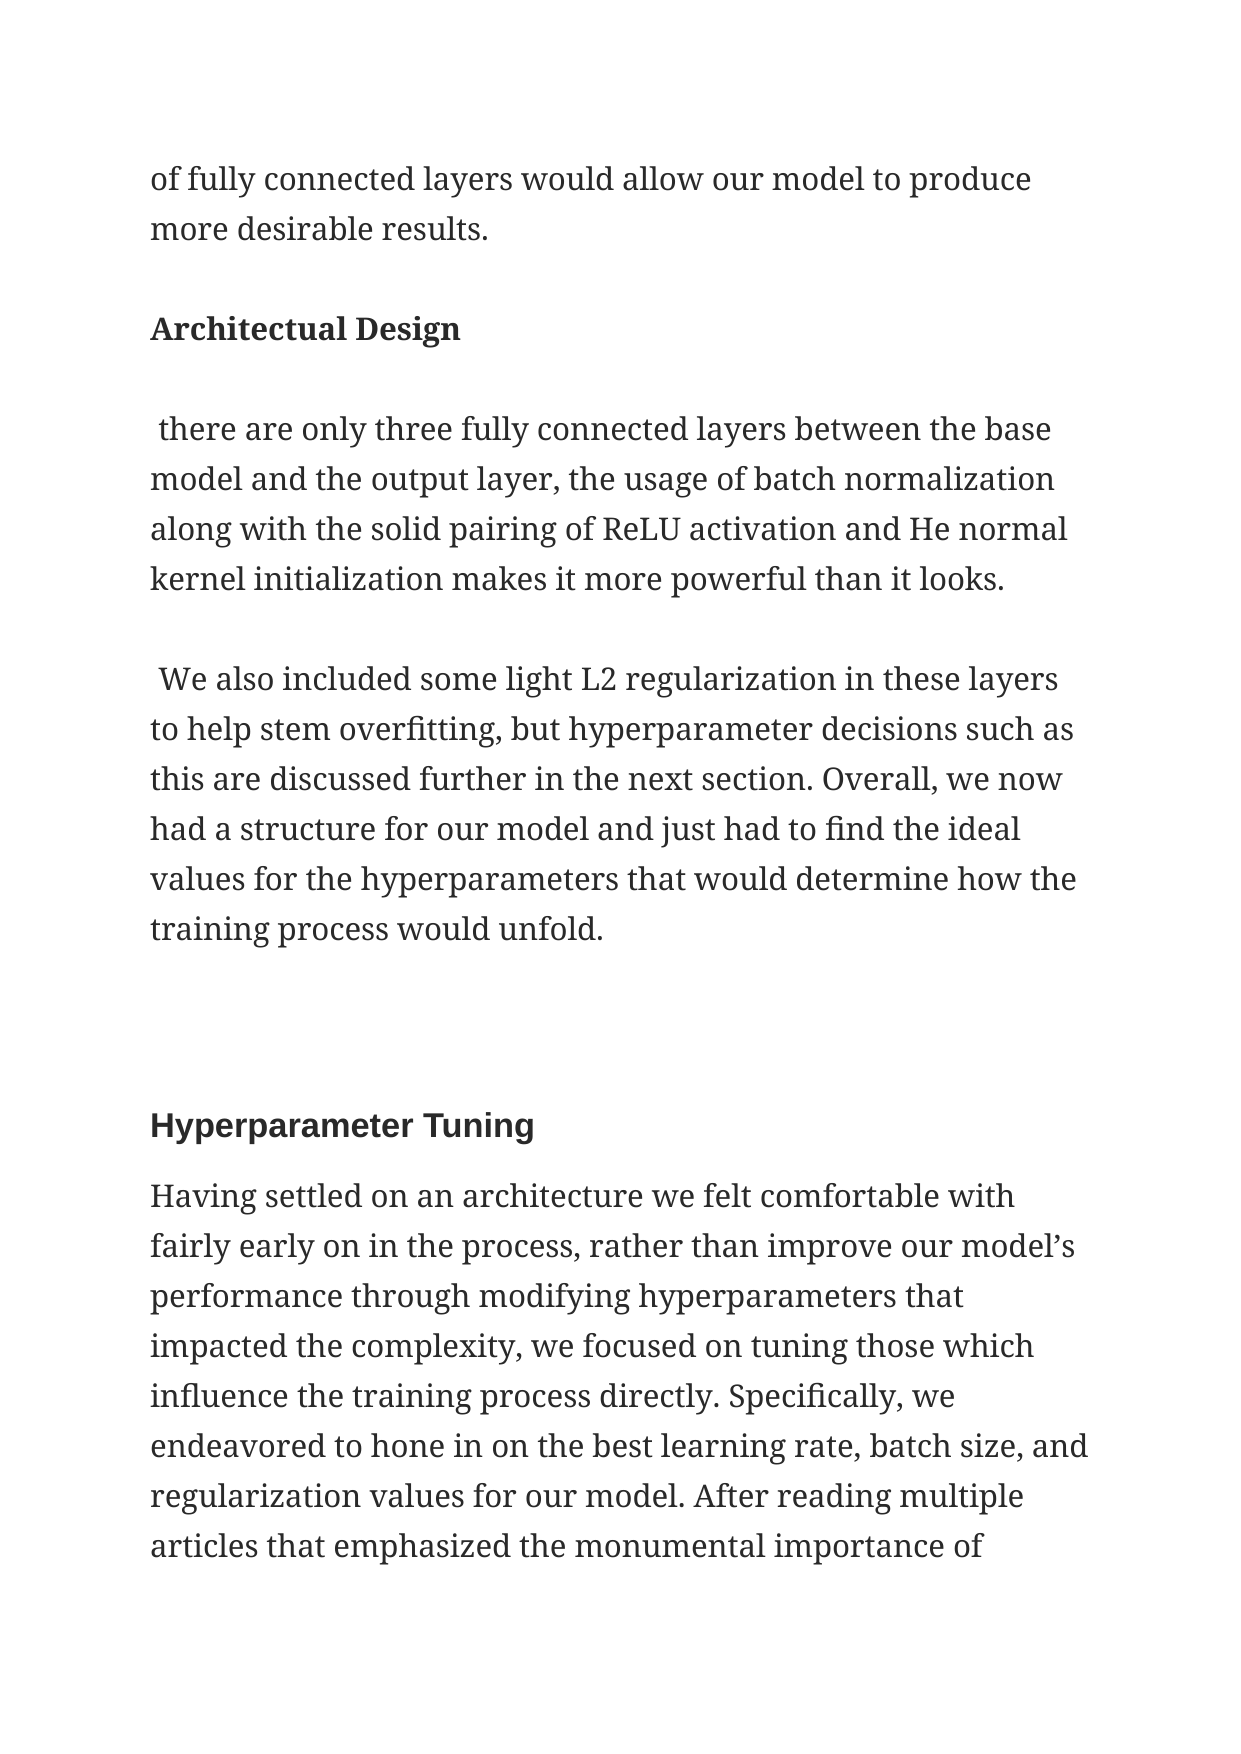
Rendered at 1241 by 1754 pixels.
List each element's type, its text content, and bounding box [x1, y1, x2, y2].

text We also included some light L2 regularization in these layers to help stem overfitting, but hyperparameter decisions such as this are discussed further in the next section. Overall, we now had a structure for our model and just had to find the ideal values for the hyperparameters that would determine how the training process would unfold. [150, 650, 1090, 950]
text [150, 1166, 1090, 1566]
text Architectual Design [150, 300, 1090, 350]
text there are only three fully connected layers between the base model and the output layer, the usage of batch normalization along with the solid pairing of ReLU activation and He normal kernel initialization makes it more powerful than it looks. [150, 400, 1090, 600]
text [150, 150, 1090, 250]
subtitle Hyperparameter Tuning [150, 1101, 1090, 1145]
